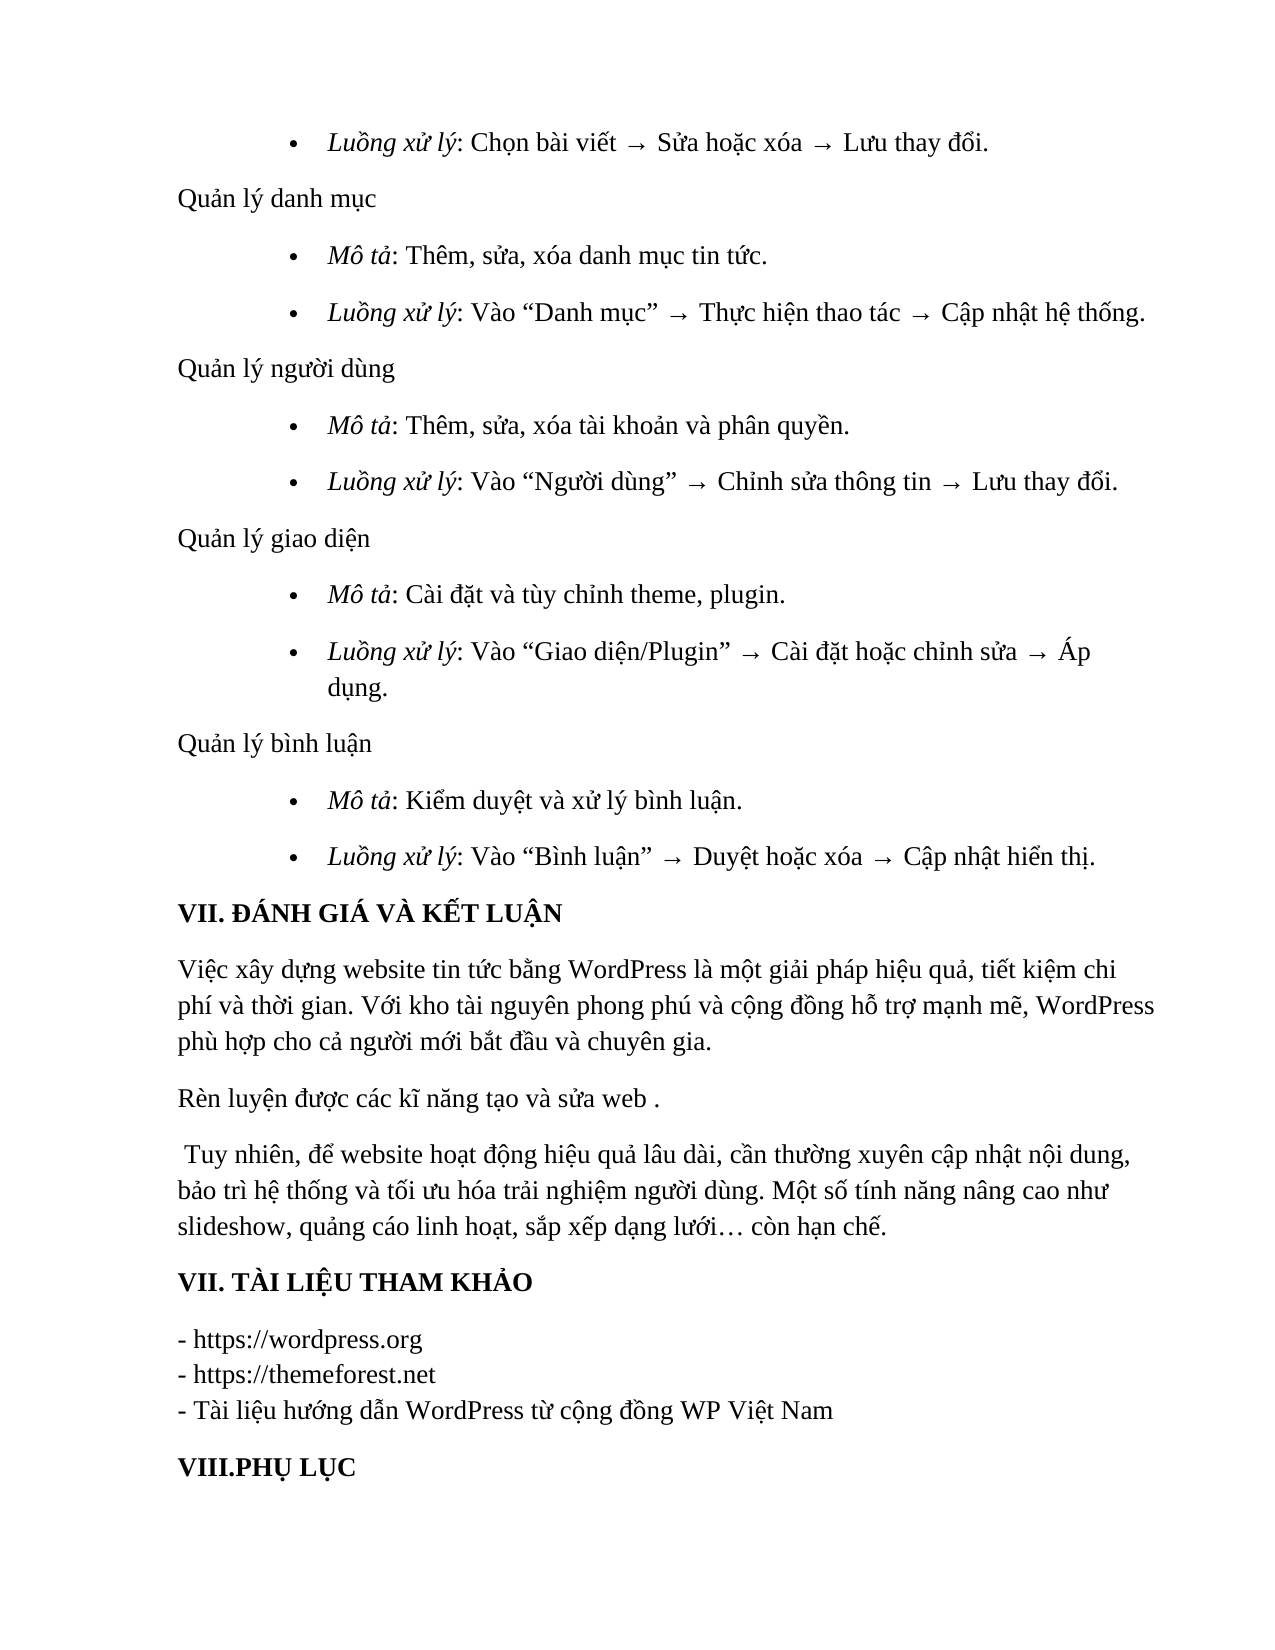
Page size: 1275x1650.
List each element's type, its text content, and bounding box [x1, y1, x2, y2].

list Mô tả: Thêm, sửa, xóa tài khoản và phân quyền. [290, 409, 1157, 440]
text Quản lý người dùng [177, 352, 1157, 383]
text - https://wordpress.org - https://themeforest.net - Tài liệu hướng dẫn WordPress từ cộng đồng WP Việt Nam [177, 1323, 1157, 1425]
list Luồng xử lý: Chọn bài viết → Sửa hoặc xóa → Lưu thay đổi. [290, 126, 1157, 157]
list Luồng xử lý: Vào “Danh mục” → Thực hiện thao tác → Cập nhật hệ thống. [290, 296, 1157, 327]
text Việc xây dựng website tin tức bằng WordPress là một giải pháp hiệu quả, tiết kiệm chi phí và thời gian. Với kho tài nguyên phong phú và cộng đồng hỗ trợ mạnh mẽ, WordPress phù hợp cho cả người mới bắt đầu và chuyên gia. [177, 954, 1157, 1056]
text VII. ĐÁNH GIÁ VÀ KẾT LUẬN [177, 897, 1157, 928]
text VII. TÀI LIỆU THAM KHẢO [177, 1266, 1157, 1297]
text Quản lý bình luận [177, 727, 1157, 758]
text VIII.PHỤ LỤC [177, 1451, 1157, 1482]
list Luồng xử lý: Vào “Bình luận” → Duyệt hoặc xóa → Cập nhật hiển thị. [290, 841, 1157, 872]
text Quản lý danh mục [177, 183, 1157, 214]
text Quản lý giao diện [177, 522, 1157, 553]
text Rèn luyện được các kĩ năng tạo và sửa web . [177, 1082, 1157, 1113]
list Luồng xử lý: Vào “Người dùng” → Chỉnh sửa thông tin → Lưu thay đổi. [290, 465, 1157, 497]
list Mô tả: Kiểm duyệt và xử lý bình luận. [290, 784, 1157, 815]
list Mô tả: Thêm, sửa, xóa danh mục tin tức. [290, 239, 1157, 270]
list Mô tả: Cài đặt và tùy chỉnh theme, plugin. [290, 578, 1157, 610]
list Luồng xử lý: Vào “Giao diện/Plugin” → Cài đặt hoặc chỉnh sửa → Áp dụng. [290, 635, 1157, 702]
